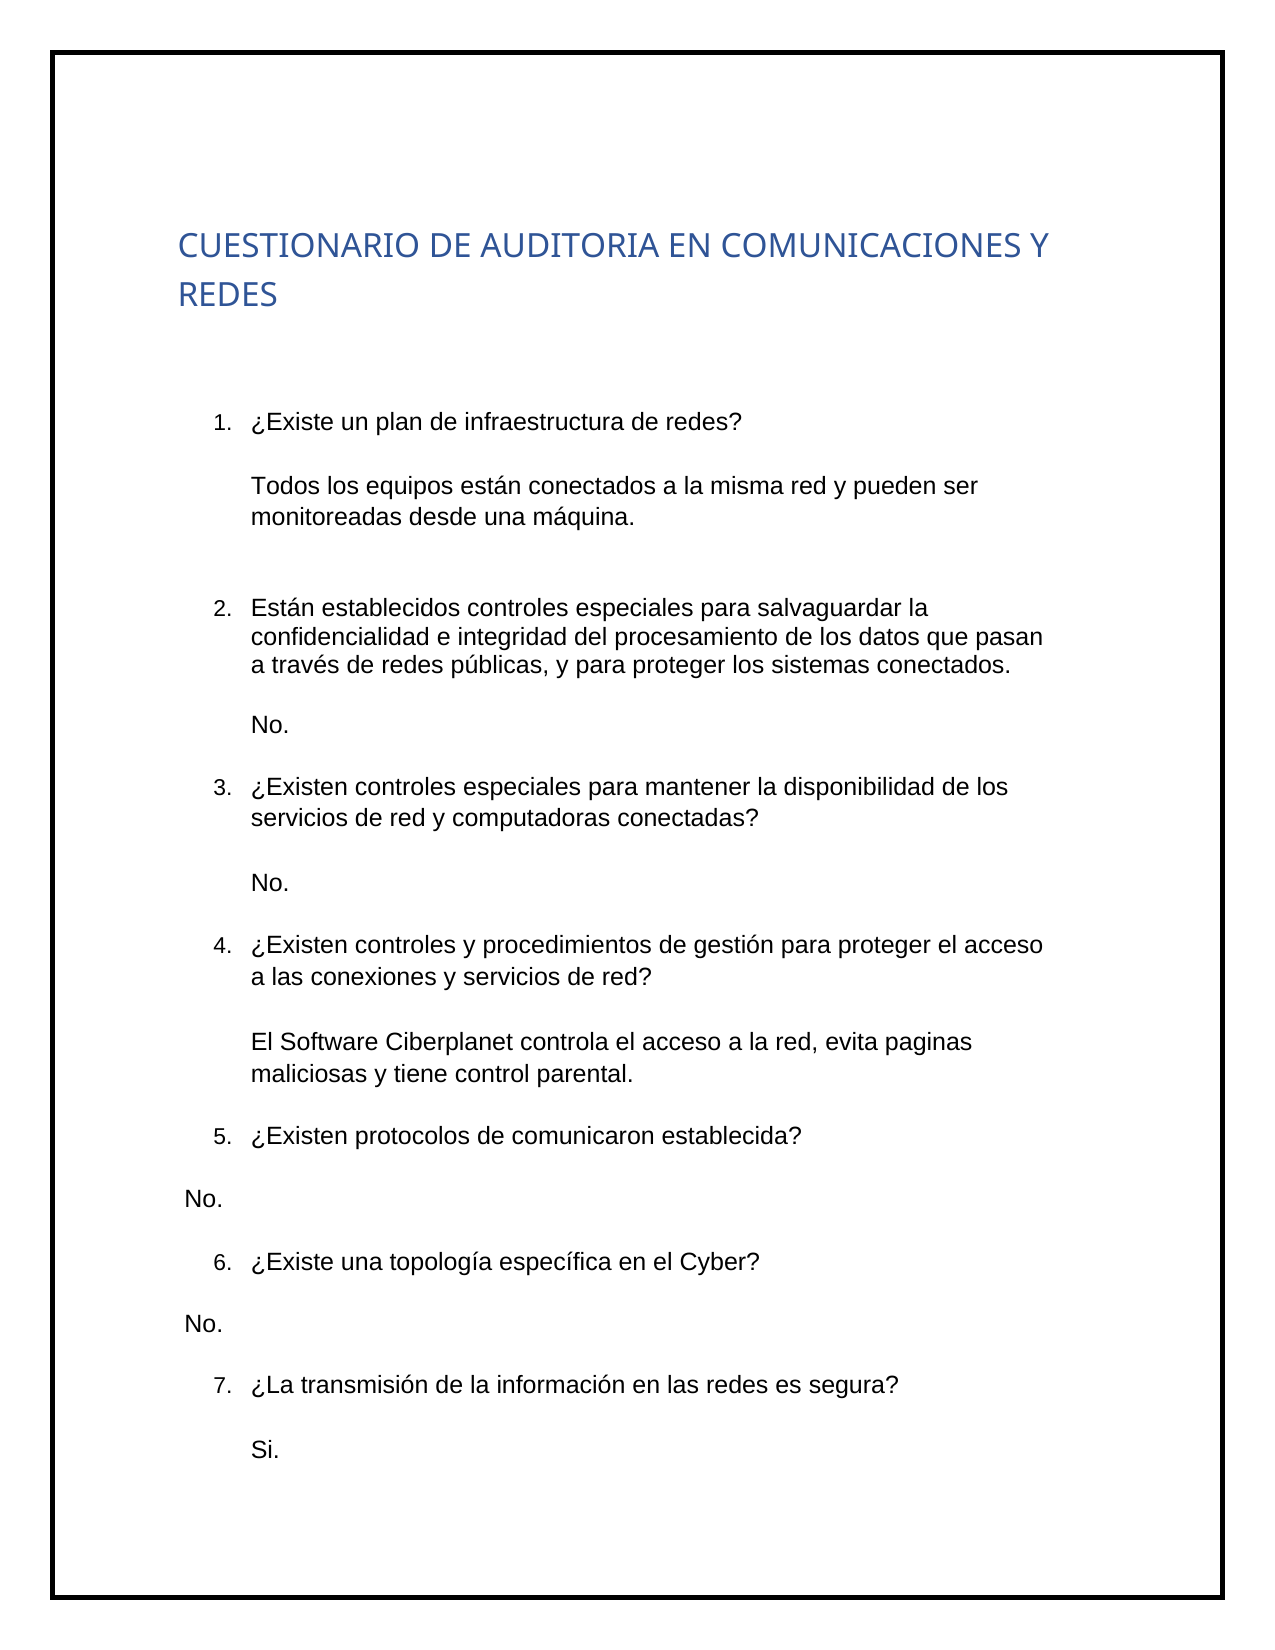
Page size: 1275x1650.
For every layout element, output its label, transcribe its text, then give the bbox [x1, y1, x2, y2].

list ¿La transmisión de la información en las redes es segura? [213, 1371, 1044, 1399]
list ¿Existe un plan de infraestructura de redes? [213, 407, 1044, 435]
list Están establecidos controles especiales para salvaguardar la confidencialidad e integridad del procesamiento de los datos que pasan a través de redes públicas, y para proteger los sistemas conectados. [213, 594, 1044, 679]
text Todos los equipos están conectados a la misma red y pueden ser monitoreadas desde una máquina. [251, 471, 1098, 531]
subtitle CUESTIONARIO DE AUDITORIA EN COMUNICACIONES Y REDES [177, 222, 1098, 316]
text No. [177, 1184, 1098, 1213]
list ¿Existen controles y procedimientos de gestión para proteger el acceso a las conexiones y servicios de red? [213, 931, 1044, 991]
text No. [251, 711, 1044, 740]
text No. [251, 868, 1044, 897]
text Si. [251, 1435, 1044, 1464]
list ¿Existe una topología específica en el Cyber? [213, 1247, 1044, 1276]
list ¿Existen protocolos de comunicaron establecida? [213, 1121, 1044, 1150]
list ¿Existen controles especiales para mantener la disponibilidad de los servicios de red y computadoras conectadas? [213, 772, 1044, 832]
text No. [177, 1309, 1098, 1338]
text El Software Ciberplanet controla el acceso a la red, evita paginas maliciosas y tiene control parental. [251, 1027, 1044, 1088]
